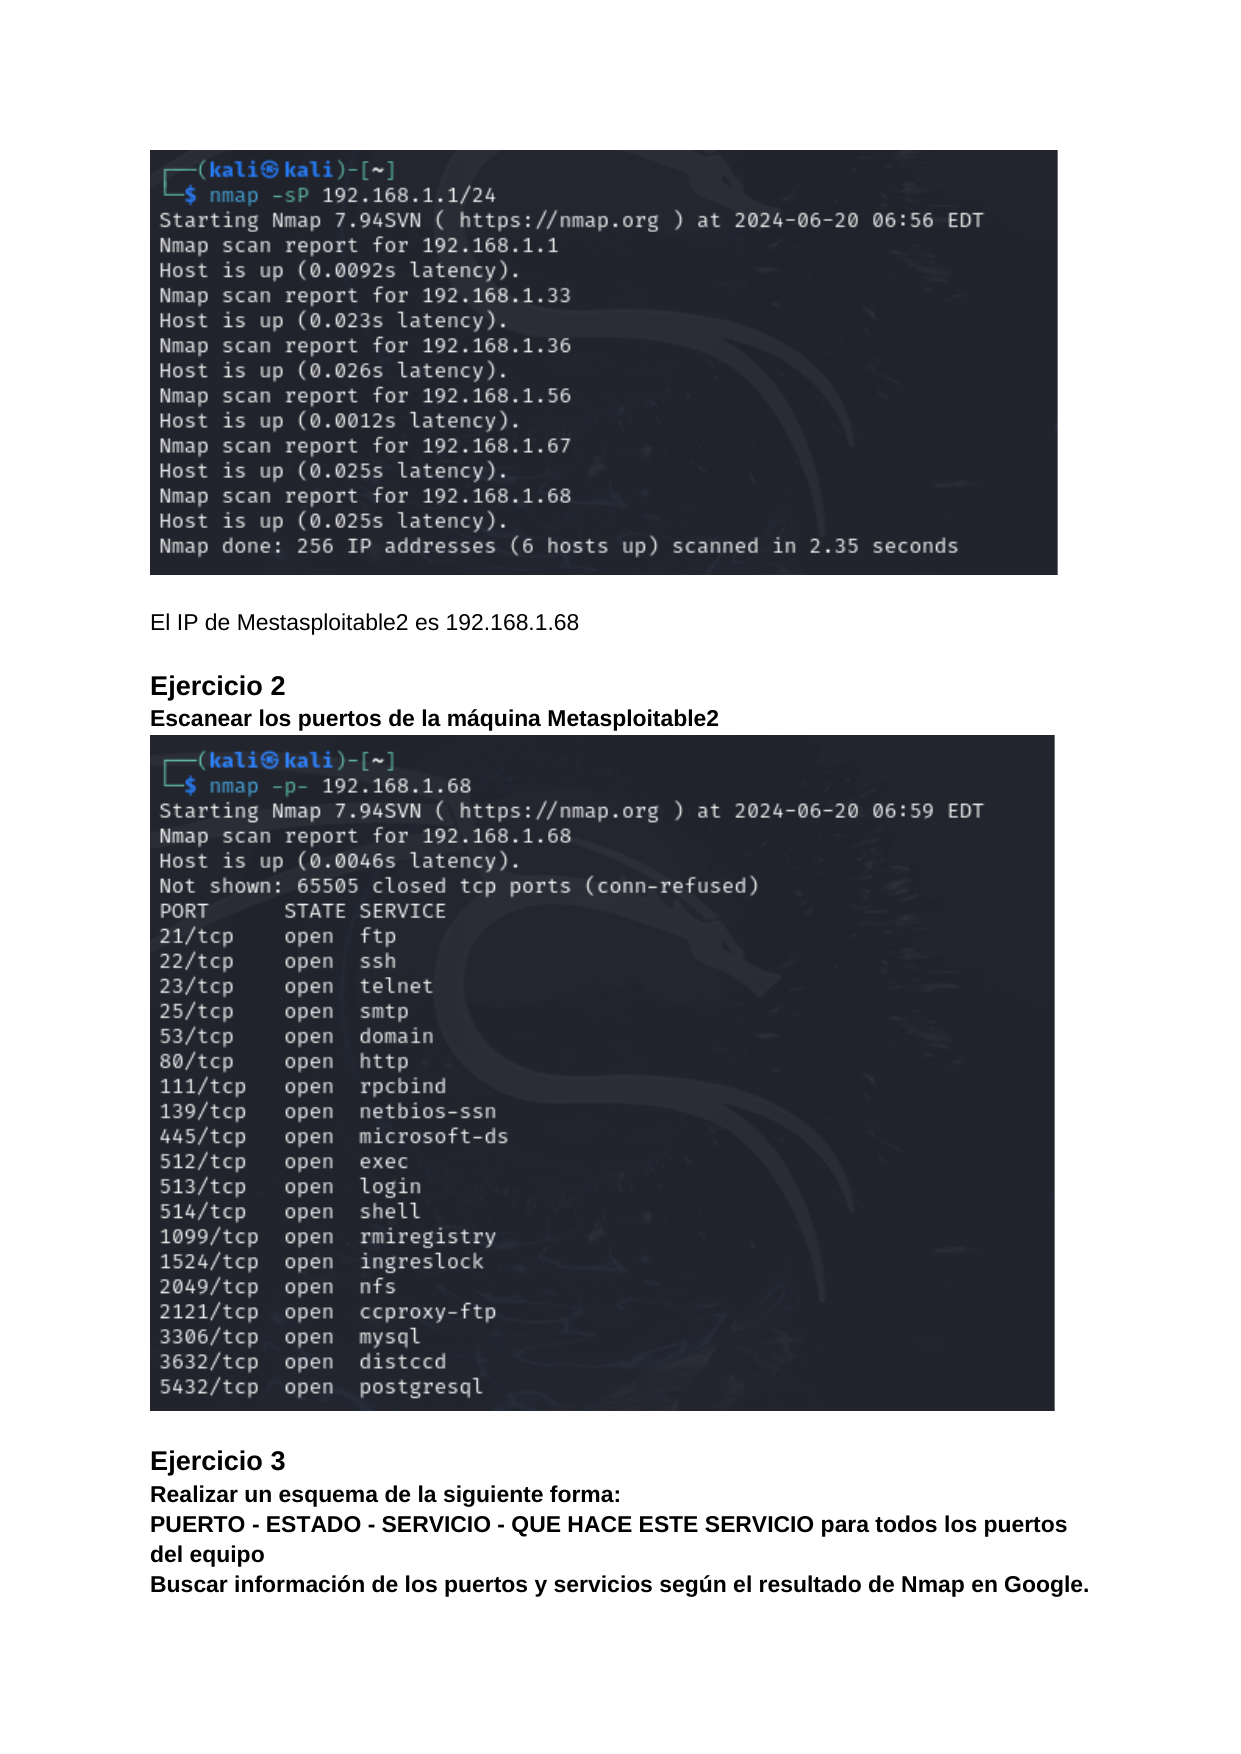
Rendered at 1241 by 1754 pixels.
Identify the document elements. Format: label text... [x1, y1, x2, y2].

text Ejercicio 3 [150, 1445, 1090, 1476]
text Buscar información de los puertos y servicios según el resultado de Nmap en Google. [150, 1571, 1090, 1598]
text Ejercicio 2 [150, 669, 1090, 701]
text El IP de Mestasploitable2 es 192.168.1.68 [150, 609, 1090, 635]
text Escanear los puertos de la máquina Metasploitable2 [150, 705, 1090, 732]
text Realizar un esquema de la siguiente forma: [150, 1481, 1090, 1507]
picture [150, 150, 1058, 575]
picture [150, 735, 1055, 1411]
text PUERTO - ESTADO - SERVICIO - QUE HACE ESTE SERVICIO para todos los puertos del equipo [150, 1511, 1090, 1567]
